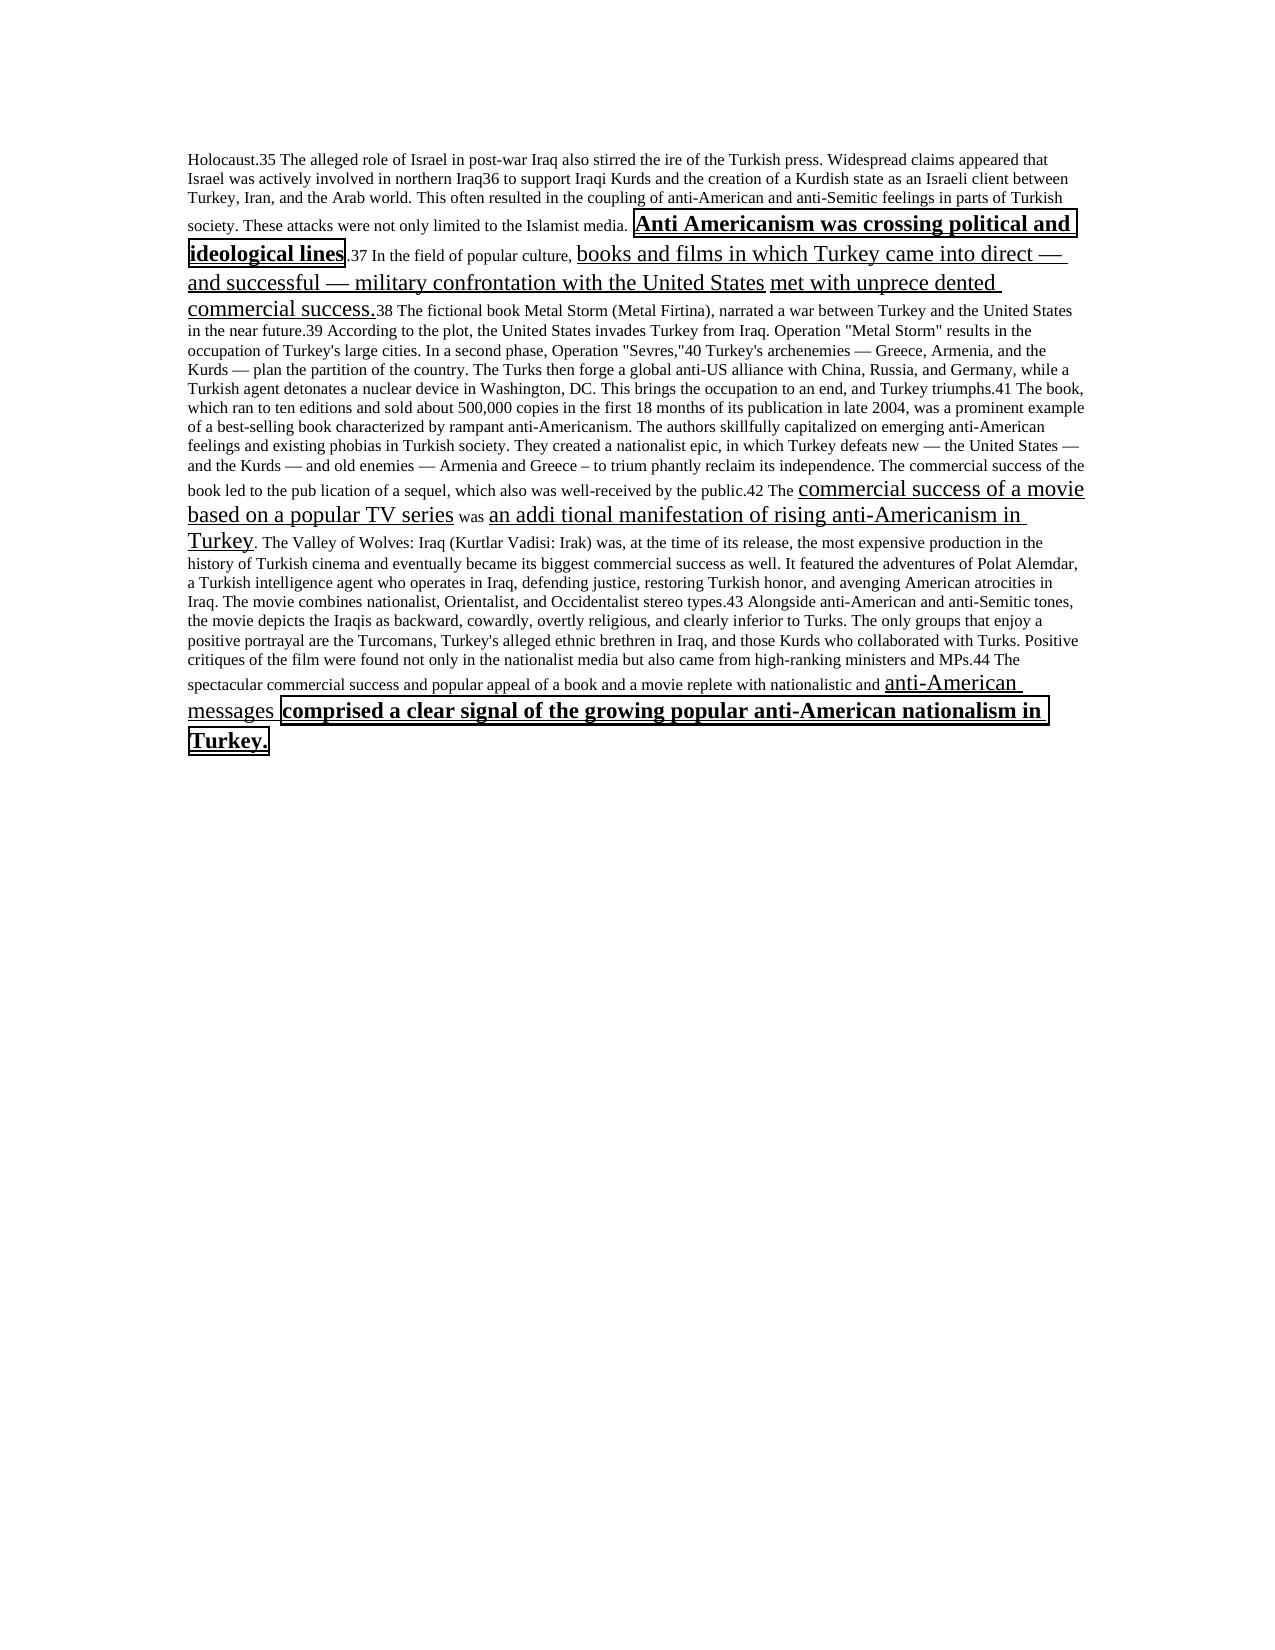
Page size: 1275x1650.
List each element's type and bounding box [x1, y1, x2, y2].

text [187, 150, 1087, 756]
